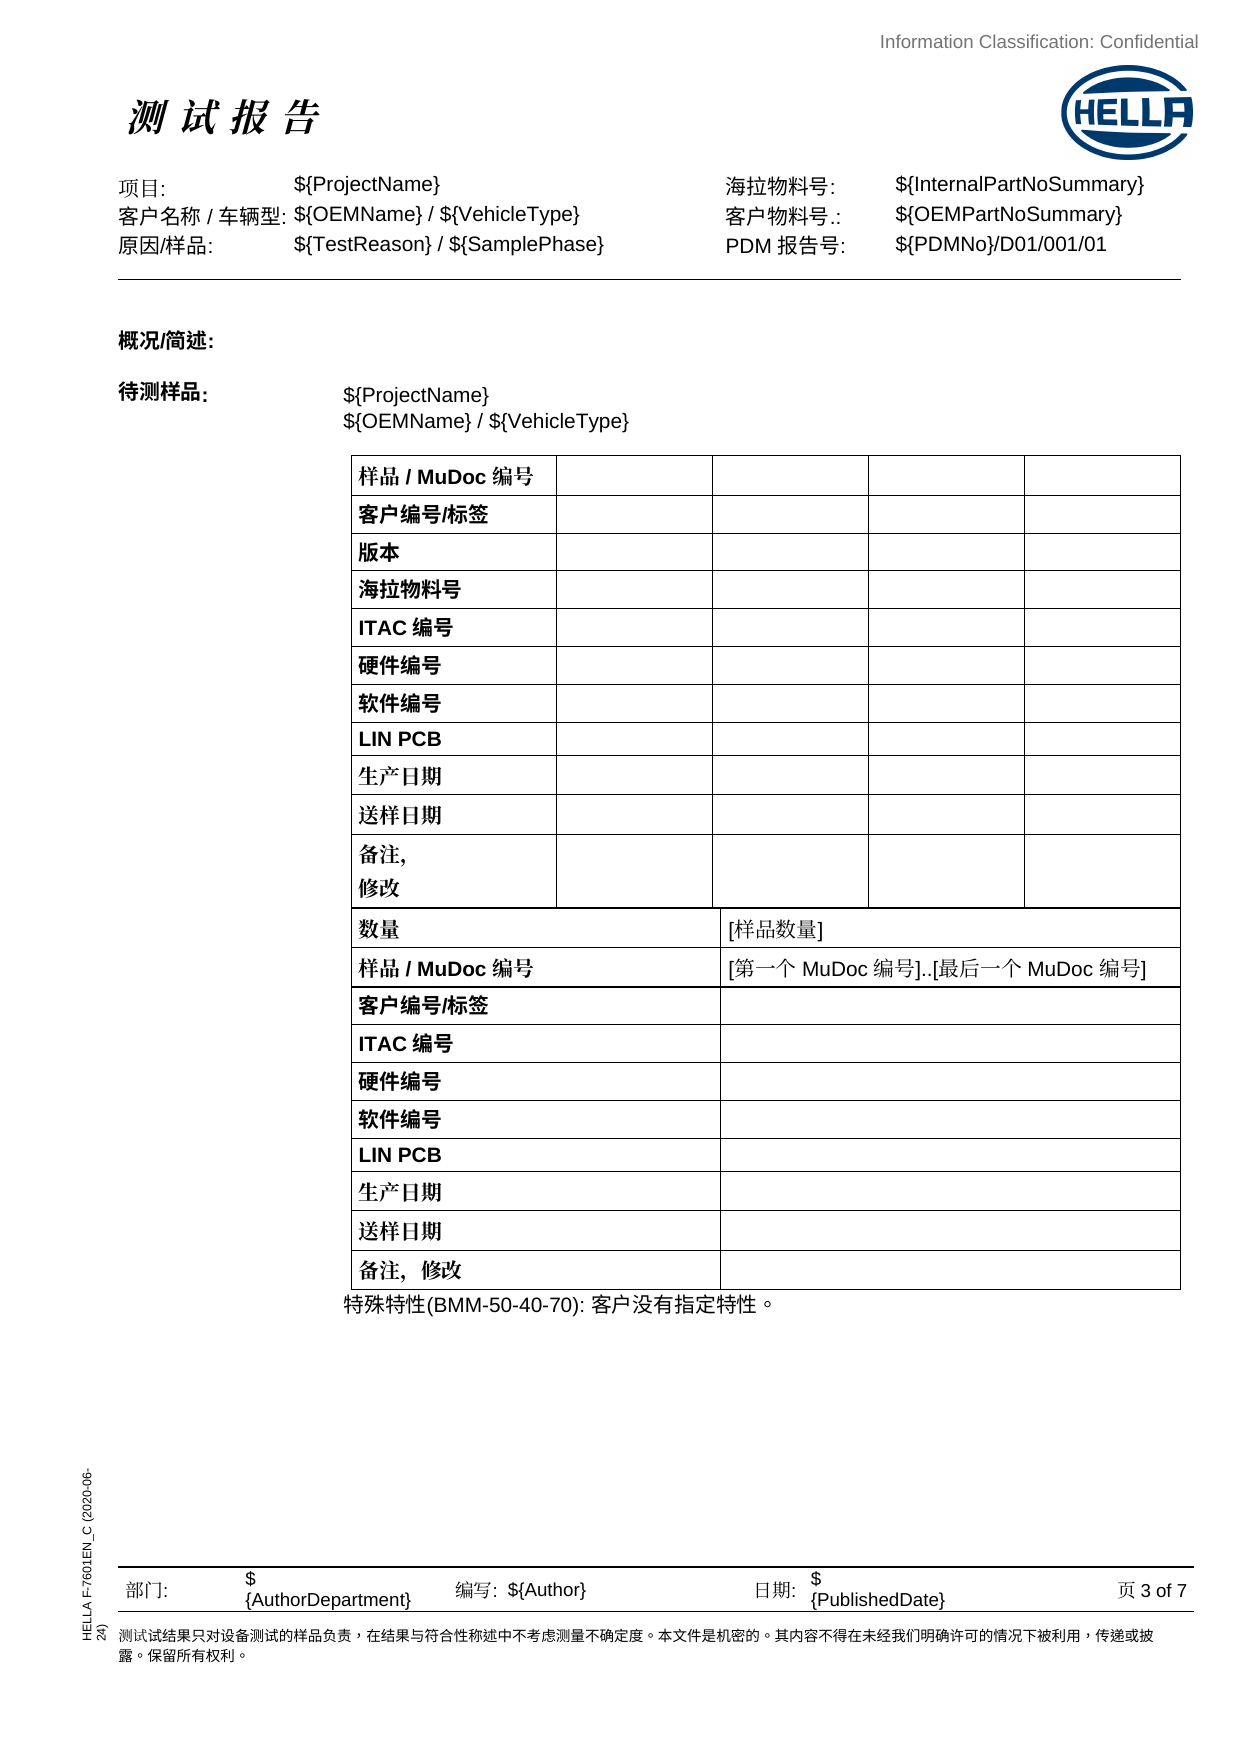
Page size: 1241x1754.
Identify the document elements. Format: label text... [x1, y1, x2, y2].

table_cell 版本 [352, 534, 556, 570]
table_cell 样品 / MuDoc 编号 [352, 948, 720, 986]
table_cell [1025, 723, 1180, 755]
table_cell [713, 723, 868, 755]
text 待测样品: 项目名称 客户名称 / 车辆型号 [118, 377, 1181, 432]
subtitle 概况/简述: [118, 326, 1181, 354]
table_cell [713, 534, 868, 570]
table_cell [1025, 534, 1180, 570]
table_cell [1025, 571, 1180, 608]
table_cell [713, 795, 868, 833]
table_cell 软件编号 [352, 685, 556, 722]
table_cell [713, 647, 868, 684]
table_cell [869, 534, 1024, 570]
table_cell [721, 1025, 1180, 1062]
table_cell [557, 496, 712, 532]
table_cell 客户编号/标签 [352, 988, 720, 1024]
table_cell [1025, 496, 1180, 532]
table_cell [1025, 685, 1180, 722]
picture [1061, 65, 1193, 160]
table_cell [721, 1101, 1180, 1138]
table_cell [721, 1172, 1180, 1210]
table_header [713, 456, 868, 495]
table_cell [557, 756, 712, 794]
table_header [样品数量] [721, 909, 1180, 947]
table_cell [557, 795, 712, 833]
table_cell 软件编号 [352, 1101, 720, 1138]
table_cell [721, 1211, 1180, 1249]
table_cell 客户编号/标签 [352, 496, 556, 532]
table_cell [869, 647, 1024, 684]
table_cell [869, 609, 1024, 646]
table_header [1025, 456, 1180, 495]
table_cell [1025, 756, 1180, 794]
table_cell 硬件编号 [352, 647, 556, 684]
table_cell [1025, 795, 1180, 833]
table_header 样品 / MuDoc 编号 [352, 456, 556, 495]
table_cell LIN PCB [352, 723, 556, 755]
table_cell [713, 571, 868, 608]
table_cell [1025, 647, 1180, 684]
table_cell 生产日期 [352, 756, 556, 794]
table_cell [869, 496, 1024, 532]
table_cell ITAC 编号 [352, 609, 556, 646]
table_cell [第一个 MuDoc 编号]..[最后一个 MuDoc 编号] [721, 948, 1180, 986]
table_cell [721, 1063, 1180, 1100]
table_cell [713, 496, 868, 532]
table_cell [1025, 835, 1180, 907]
text 特殊特性(BMM-50-40-70): 客户没有指定特性。 (delete or adapt as appropriate) [343, 1290, 1181, 1318]
table_cell [869, 756, 1024, 794]
table_cell [557, 647, 712, 684]
table_cell ITAC 编号 [352, 1025, 720, 1062]
table_cell 备注， 修改 [352, 835, 556, 907]
table_cell [721, 1139, 1180, 1171]
table_cell [713, 609, 868, 646]
table_cell [557, 835, 712, 907]
table_cell [713, 685, 868, 722]
table_header [557, 456, 712, 495]
table_cell [713, 756, 868, 794]
table_cell 硬件编号 [352, 1063, 720, 1100]
table_cell [557, 534, 712, 570]
table_cell [869, 723, 1024, 755]
table_cell [869, 835, 1024, 907]
table_cell [721, 988, 1180, 1024]
table_cell [557, 685, 712, 722]
table_cell [869, 795, 1024, 833]
table_cell 生产日期 [352, 1172, 720, 1210]
table_cell [557, 609, 712, 646]
table_cell [557, 723, 712, 755]
table_cell LIN PCB [352, 1139, 720, 1171]
table_cell 备注，修改 [352, 1251, 720, 1289]
table_cell [1025, 609, 1180, 646]
table_header [869, 456, 1024, 495]
table_cell [869, 685, 1024, 722]
table_cell 送样日期 [352, 1211, 720, 1249]
table_cell [713, 835, 868, 907]
table_cell [557, 571, 712, 608]
table_cell [869, 571, 1024, 608]
table_cell [721, 1251, 1180, 1289]
table_cell 海拉物料号 [352, 571, 556, 608]
table_header 数量 [352, 909, 720, 947]
table_cell 送样日期 [352, 795, 556, 833]
